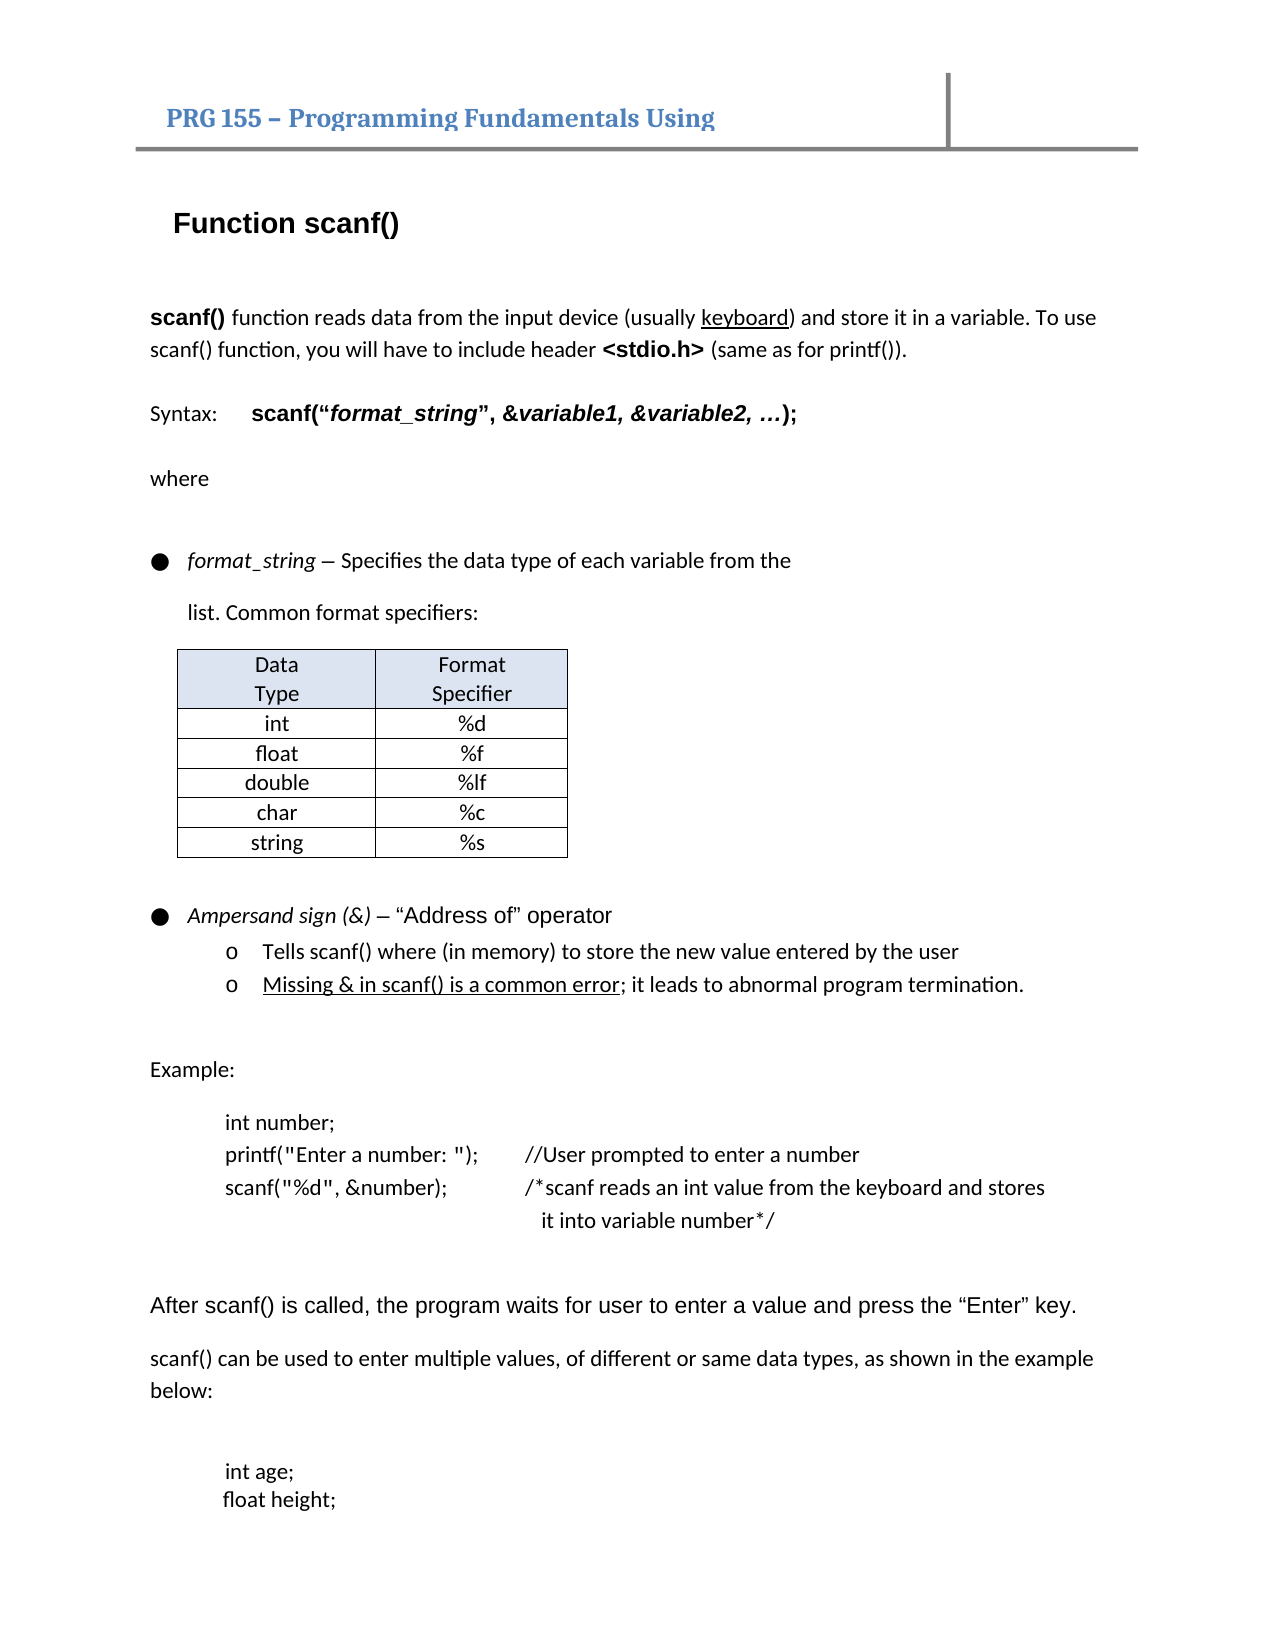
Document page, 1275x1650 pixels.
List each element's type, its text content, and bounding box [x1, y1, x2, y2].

table_header Data Type [178, 650, 375, 708]
table_cell %c [376, 798, 567, 827]
text Syntax: scanf(“format_string”, &variable1, &variable2, …); [150, 399, 1125, 427]
text scanf("%d", &number); /*scanf reads an int value from the keyboard and stores [225, 1173, 1125, 1202]
table_cell float [178, 739, 375, 767]
list format_string – Specifies the data type of each variable from the list. Common format specifiers: [150, 535, 828, 626]
table_cell int [178, 709, 375, 738]
list Tells scanf() where (in memory) to store the new value entered by the user [225, 937, 1125, 966]
table_cell char [178, 798, 375, 827]
text int age; float height; [223, 1457, 337, 1513]
text scanf() function reads data from the input device (usually keyboard) and store it in a variable. To use scanf() function, you will have to include header <stdio.h> (same as for printf()). [150, 303, 1125, 363]
text Example: [150, 1055, 1125, 1083]
table_cell %lf [376, 769, 567, 797]
subtitle Function scanf() [150, 206, 1125, 239]
text After scanf() is called, the program waits for user to enter a value and press the “Enter” key. [150, 1292, 1125, 1318]
text printf("Enter a number: "); //User prompted to enter a number [225, 1140, 1125, 1169]
list Ampersand sign (&) – “Address of” operator [150, 890, 1125, 937]
text it into variable number*/ [541, 1206, 1125, 1234]
text int number; [225, 1108, 1125, 1136]
table_cell %d [376, 709, 567, 738]
table_header Format Specifier [376, 650, 567, 708]
table_cell %f [376, 739, 567, 767]
table_cell string [178, 828, 375, 857]
text scanf() can be used to enter multiple values, of different or same data types, as shown in the example below: [150, 1344, 1098, 1404]
text where [150, 464, 1125, 492]
table_cell double [178, 769, 375, 797]
table_cell %s [376, 828, 567, 857]
list Missing & in scanf() is a common error; it leads to abnormal program termination. [225, 970, 1125, 999]
